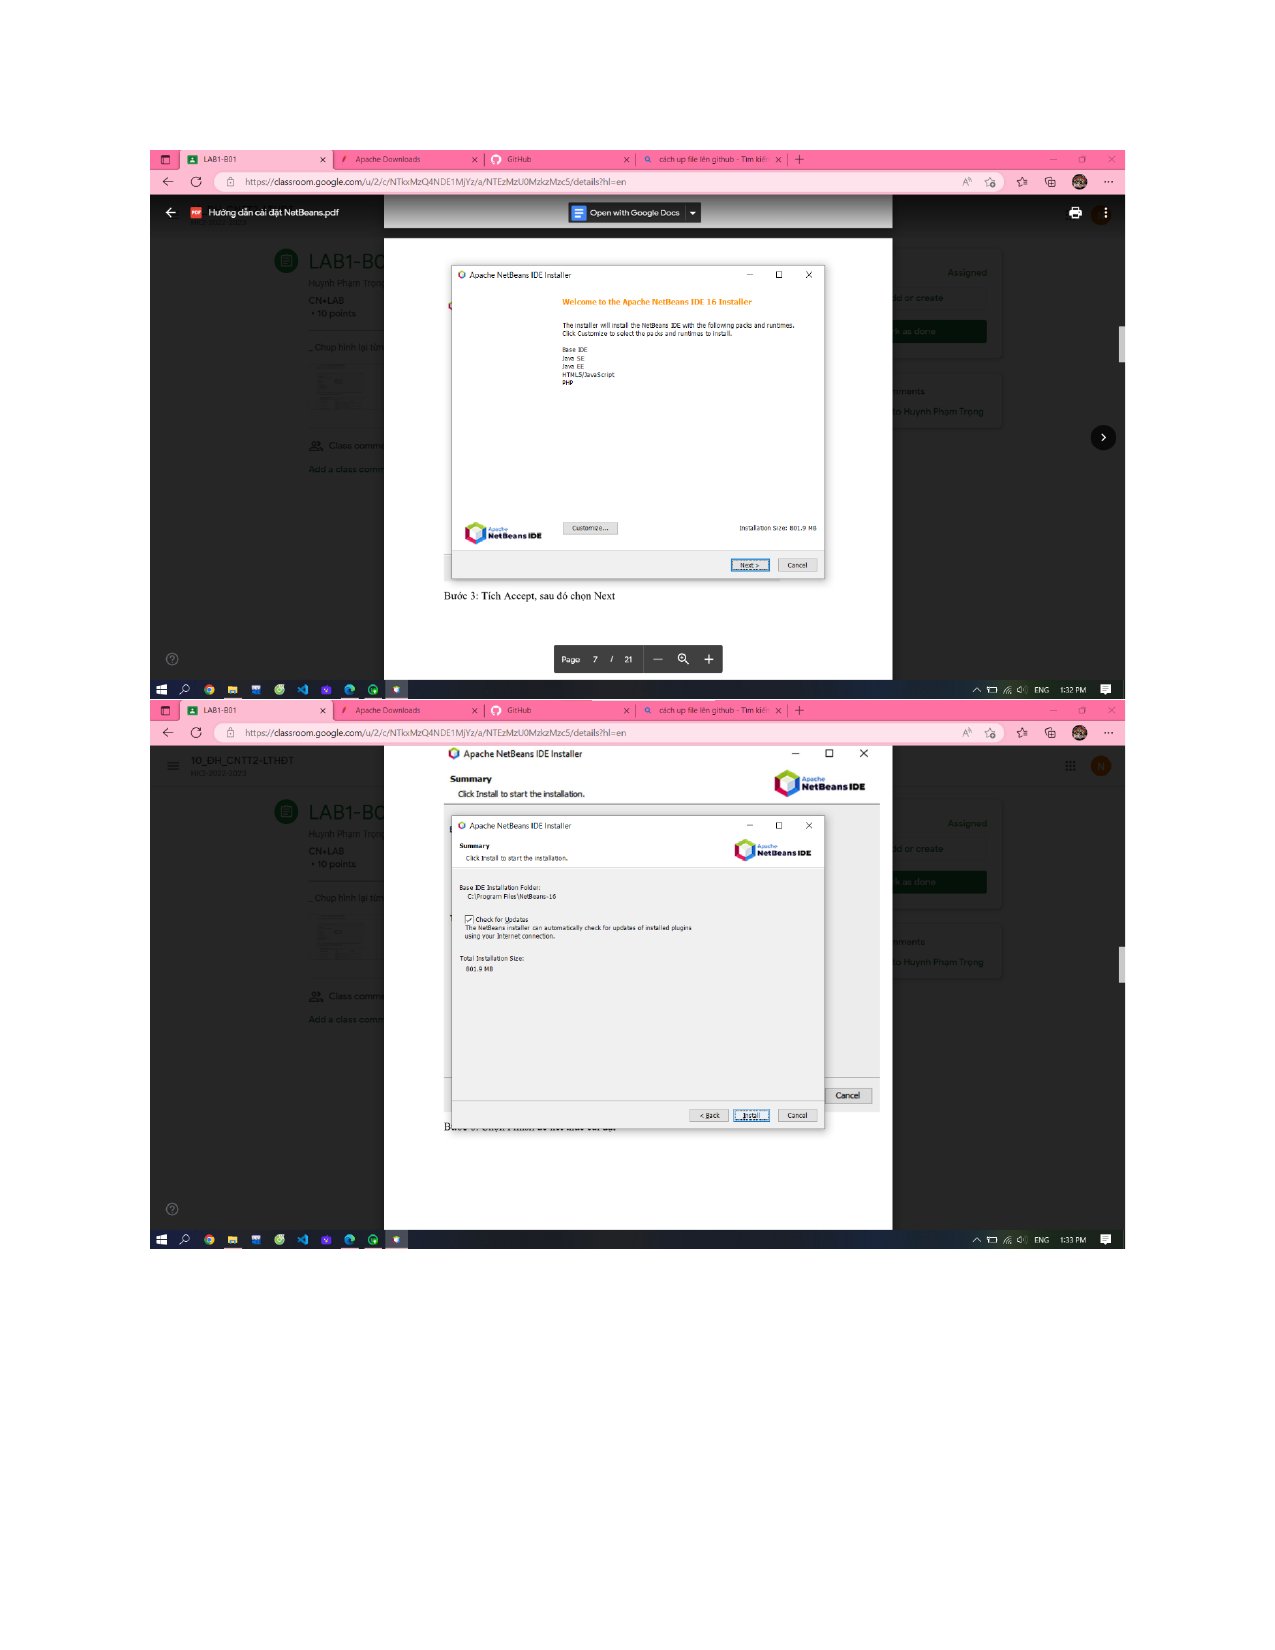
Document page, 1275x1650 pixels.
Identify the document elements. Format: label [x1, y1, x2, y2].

picture [150, 150, 1125, 699]
picture [150, 700, 1125, 1249]
